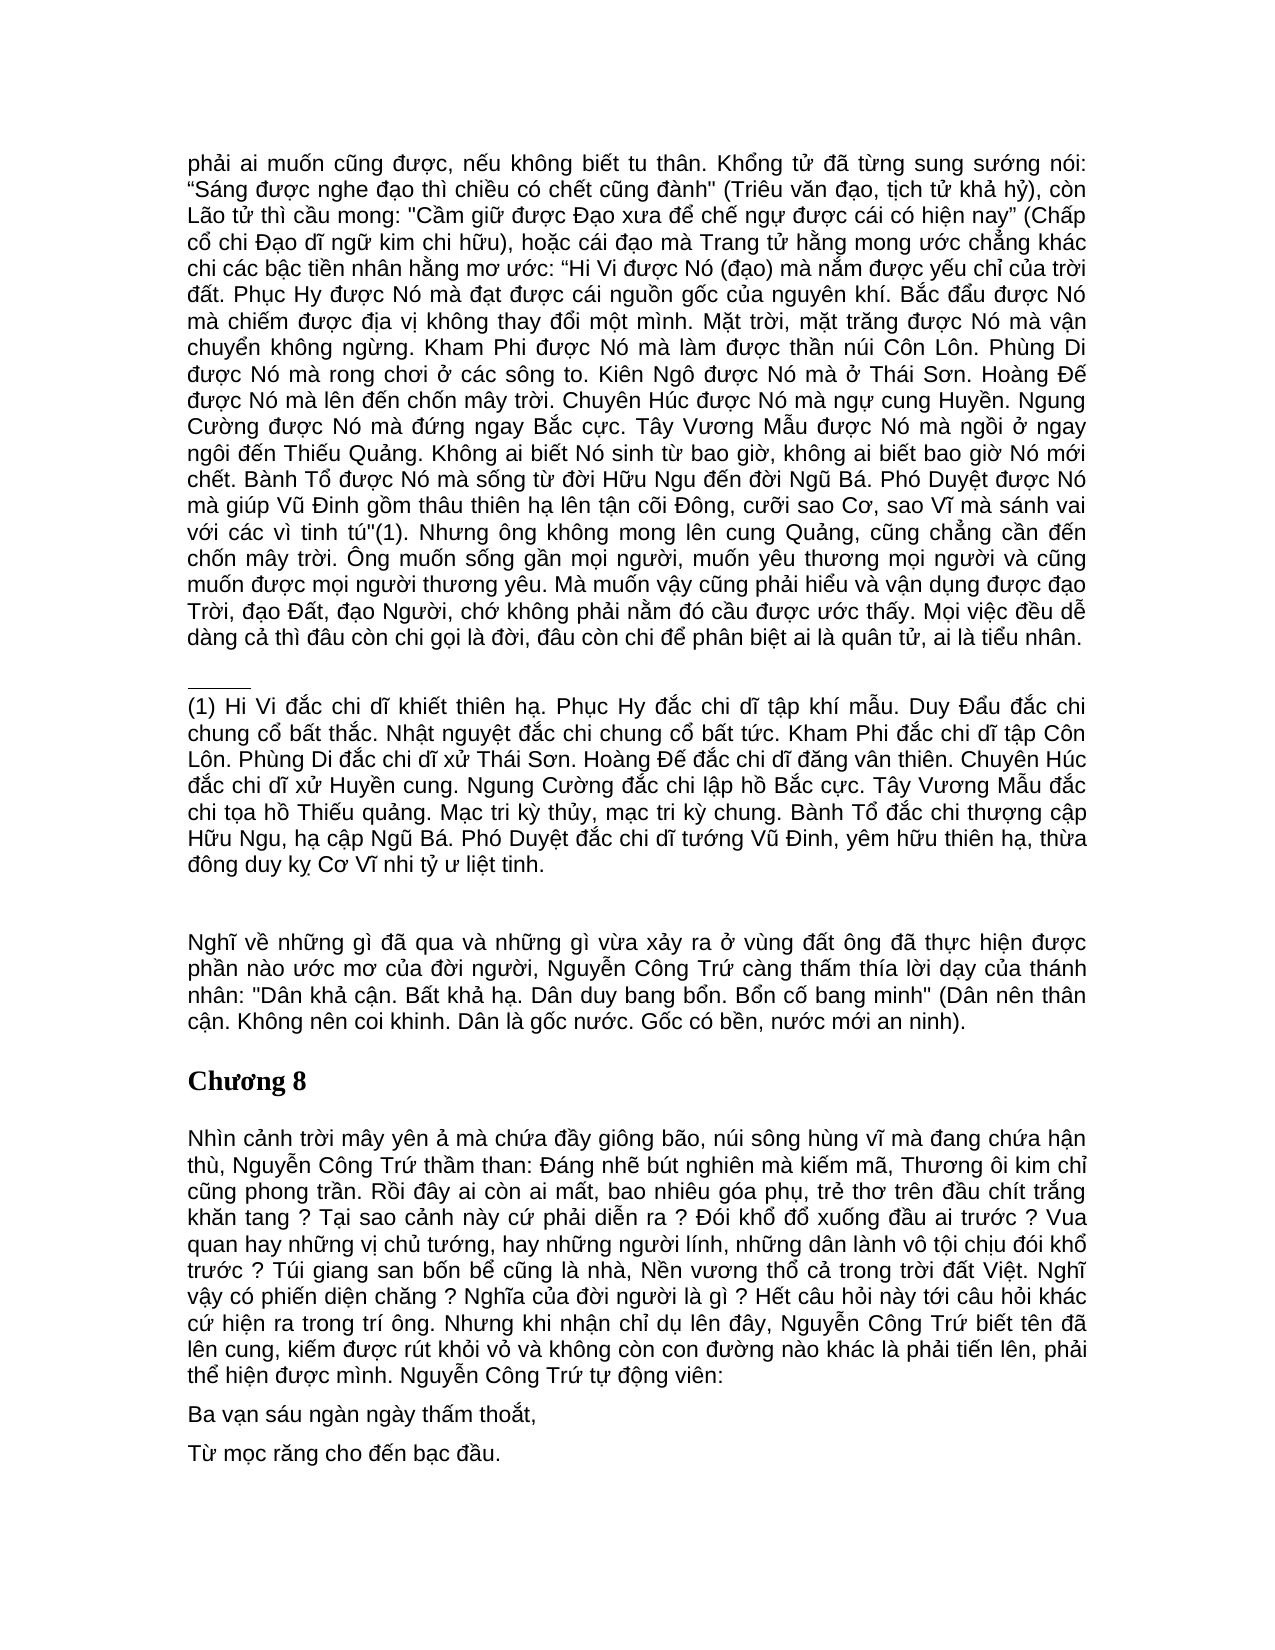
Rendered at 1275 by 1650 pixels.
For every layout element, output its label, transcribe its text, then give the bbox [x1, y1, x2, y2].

text Ba vạn sáu ngàn ngày thấm thoắt, Từ mọc răng cho đến bạc đầu. [187, 1401, 537, 1466]
text Nhìn cảnh trời mây yên ả mà chứa đầy giông bão, núi sông hùng vĩ mà đang chứa hận thù, Nguyễn Công Trứ thầm than: Đáng nhẽ bút nghiên mà kiếm mã, Thương ôi kim chỉ cũng phong trần. Rồi đây ai còn ai mất, bao nhiêu góa phụ, trẻ thơ trên đầu chít trắng khăn tang ? Tại sao cảnh này cứ phải diễn ra ? Đói khổ đổ xuống đầu ai trước ? Vua quan hay những vị chủ tướng, hay những người lính, những dân lành vô tội chịu đói khổ trước ? Túi giang san bốn bể cũng là nhà, Nền vương thổ cả trong trời đất Việt. Nghĩ vậy có phiến diện chăng ? Nghĩa của đời người là gì ? Hết câu hỏi này tới câu hỏi khác cứ hiện ra trong trí ông. Nhưng khi nhận chỉ dụ lên đây, Nguyễn Công Trứ biết tên đã lên cung, kiếm được rút khỏi vỏ và không còn con đường nào khác là phải tiến lên, phải thể hiện được mình. Nguyễn Công Trứ tự động viên: [187, 1125, 1088, 1389]
text Nghĩ về những gì đã qua và những gì vừa xảy ra ở vùng đất ông đã thực hiện được phần nào ước mơ của đời người, Nguyễn Công Trứ càng thấm thía lời dạy của thánh nhân: "Dân khả cận. Bất khả hạ. Dân duy bang bổn. Bổn cố bang minh" (Dân nên thân cận. Không nên coi khinh. Dân là gốc nước. Gốc có bền, nước mới an ninh). [187, 929, 1088, 1034]
text phải ai muốn cũng được, nếu không biết tu thân. Khổng tử đã từng sung sướng nói: “Sáng được nghe đạo thì chiều có chết cũng đành" (Triêu văn đạo, tịch tử khả hỷ), còn Lão tử thì cầu mong: "Cầm giữ được Đạo xưa để chế ngự được cái có hiện nay” (Chấp cổ chi Đạo dĩ ngữ kim chi hữu), hoặc cái đạo mà Trang tử hằng mong ước chẳng khác chi các bậc tiền nhân hằng mơ ước: “Hi Vi được Nó (đạo) mà nắm được yếu chỉ của trời đất. Phục Hy được Nó mà đạt được cái nguồn gốc của nguyên khí. Bắc đẩu được Nó mà chiếm được địa vị không thay đổi một mình. Mặt trời, mặt trăng được Nó mà vận chuyển không ngừng. Kham Phi được Nó mà làm được thần núi Côn Lôn. Phùng Di được Nó mà rong chơi ở các sông to. Kiên Ngô được Nó mà ở Thái Sơn. Hoàng Đế được Nó mà lên đến chốn mây trời. Chuyên Húc được Nó mà ngự cung Huyền. Ngung Cường được Nó mà đứng ngay Bắc cực. Tây Vương Mẫu được Nó mà ngồi ở ngay ngôi đến Thiếu Quảng. Không ai biết Nó sinh từ bao giờ, không ai biết bao giờ Nó mới chết. Bành Tổ được Nó mà sống từ đời Hữu Ngu đến đời Ngũ Bá. Phó Duyệt được Nó mà giúp Vũ Đinh gồm thâu thiên hạ lên tận cõi Đông, cưỡi sao Cơ, sao Vĩ mà sánh vai với các vì tinh tú"(1). Nhưng ông không mong lên cung Quảng, cũng chẳng cần đến chốn mây trời. Ông muốn sống gần mọi người, muốn yêu thương mọi người và cũng muốn được mọi người thương yêu. Mà muốn vậy cũng phải hiểu và vận dụng được đạo Trời, đạo Đất, đạo Người, chớ không phải nằm đó cầu được ước thấy. Mọi việc đều dễ dàng cả thì đâu còn chi gọi là đời, đâu còn chi để phân biệt ai là quân tử, ai là tiểu nhân. [187, 150, 1088, 650]
subtitle Chương 8 [187, 1064, 1100, 1096]
text (1) Hi Vi đắc chi dĩ khiết thiên hạ. Phục Hy đắc chi dĩ tập khí mẫu. Duy Đẩu đắc chi chung cổ bất thắc. Nhật nguyệt đắc chi chung cổ bất tức. Kham Phi đắc chi dĩ tập Côn Lôn. Phùng Di đắc chi dĩ xử Thái Sơn. Hoàng Đế đắc chi dĩ đăng vân thiên. Chuyên Húc đắc chi dĩ xử Huyền cung. Ngung Cường đắc chi lập hồ Bắc cực. Tây Vương Mẫu đắc chi tọa hồ Thiếu quảng. Mạc tri kỳ thủy, mạc tri kỳ chung. Bành Tổ đắc chi thượng cập Hữu Ngu, hạ cập Ngũ Bá. Phó Duyệt đắc chi dĩ tướng Vũ Đinh, yêm hữu thiên hạ, thừa đông duy kỵ Cơ Vĩ nhi tỷ ư liệt tinh. [187, 693, 1088, 878]
